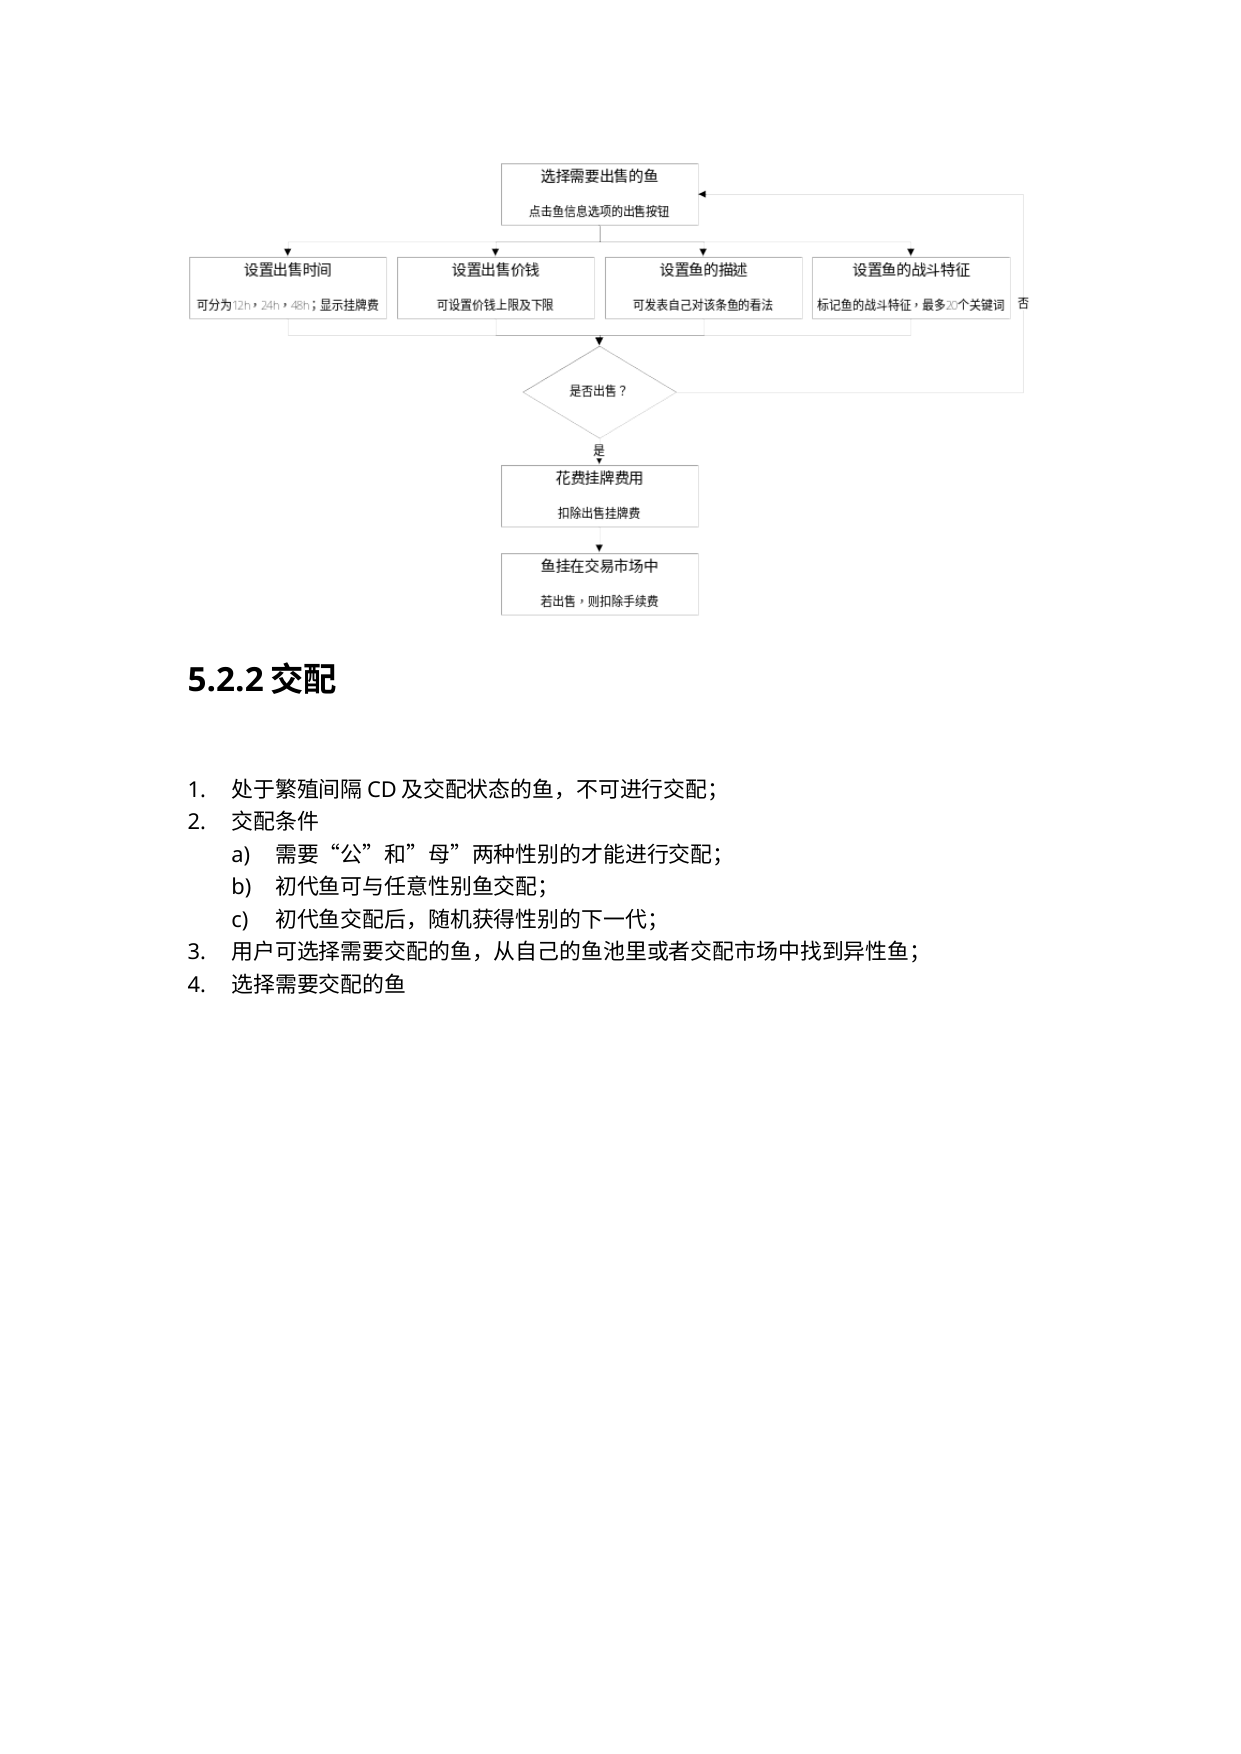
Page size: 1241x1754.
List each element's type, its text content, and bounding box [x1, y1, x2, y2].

list 初代鱼交配后，随机获得性别的下一代； [231, 901, 1053, 934]
list 初代鱼可与任意性别鱼交配； [231, 869, 1053, 901]
list 选择需要交配的鱼 [187, 966, 1053, 999]
list 交配条件 [187, 804, 1053, 836]
list 需要“公”和”母”两种性别的才能进行交配； [231, 836, 1053, 869]
list 用户可选择需要交配的鱼，从自己的鱼池里或者交配市场中找到异性鱼； [187, 934, 1053, 966]
list 处于繁殖间隔CD及交配状态的鱼，不可进行交配； [187, 771, 1053, 804]
subtitle 5.2.2交配 [187, 644, 1053, 709]
